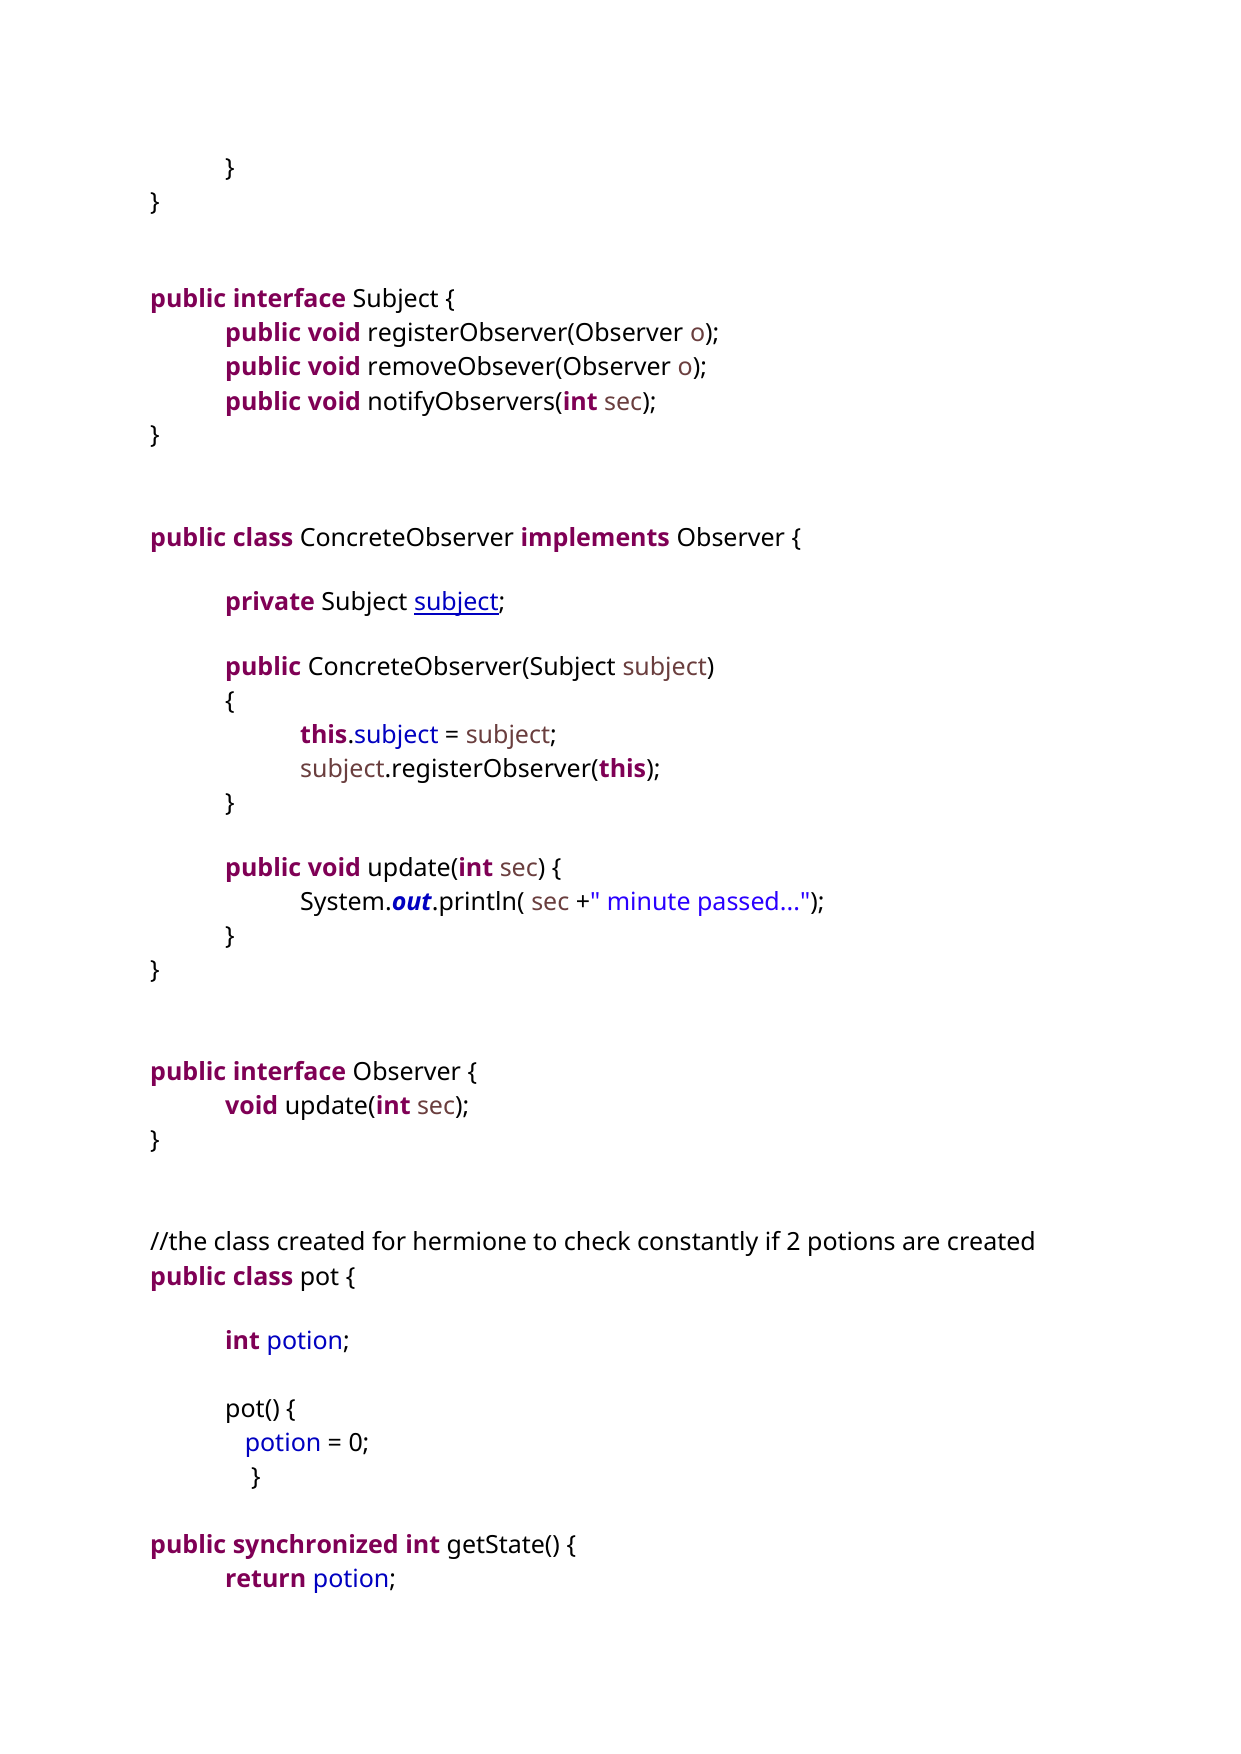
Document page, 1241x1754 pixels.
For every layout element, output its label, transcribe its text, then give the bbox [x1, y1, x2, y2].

text } [150, 417, 1090, 451]
text } [150, 1459, 1090, 1493]
text int potion; [150, 1323, 1090, 1357]
text public class pot { [150, 1258, 1090, 1292]
text public void update(int sec) { [150, 849, 1090, 883]
text public class ConcreteObserver implements Observer { [150, 519, 1090, 553]
text } [150, 150, 1090, 184]
text public void notifyObservers(int sec); [150, 383, 1090, 417]
text public interface Observer { [150, 1054, 1090, 1088]
text public void removeObsever(Observer o); [150, 349, 1090, 383]
text } [150, 952, 1090, 986]
text subject.registerObserver(this); [150, 751, 1090, 785]
text this.subject = subject; [150, 717, 1090, 751]
text void update(int sec); [150, 1088, 1090, 1122]
text potion = 0; [150, 1425, 1090, 1459]
text public interface Subject { [150, 281, 1090, 315]
text pot() { [150, 1391, 1090, 1425]
text } [150, 1122, 1090, 1156]
text public synchronized int getState() { [150, 1527, 1090, 1561]
text public ConcreteObserver(Subject subject) [150, 648, 1090, 683]
text } [150, 785, 1090, 819]
text { [150, 683, 1090, 717]
text System.out.println( sec +" minute passed..."); [150, 883, 1090, 917]
text } [150, 917, 1090, 952]
text } [150, 184, 1090, 218]
text //the class created for hermione to check constantly if 2 potions are created [150, 1224, 1090, 1258]
text public void registerObserver(Observer o); [150, 315, 1090, 349]
text private Subject subject; [150, 584, 1090, 618]
text return potion; [150, 1561, 1090, 1595]
